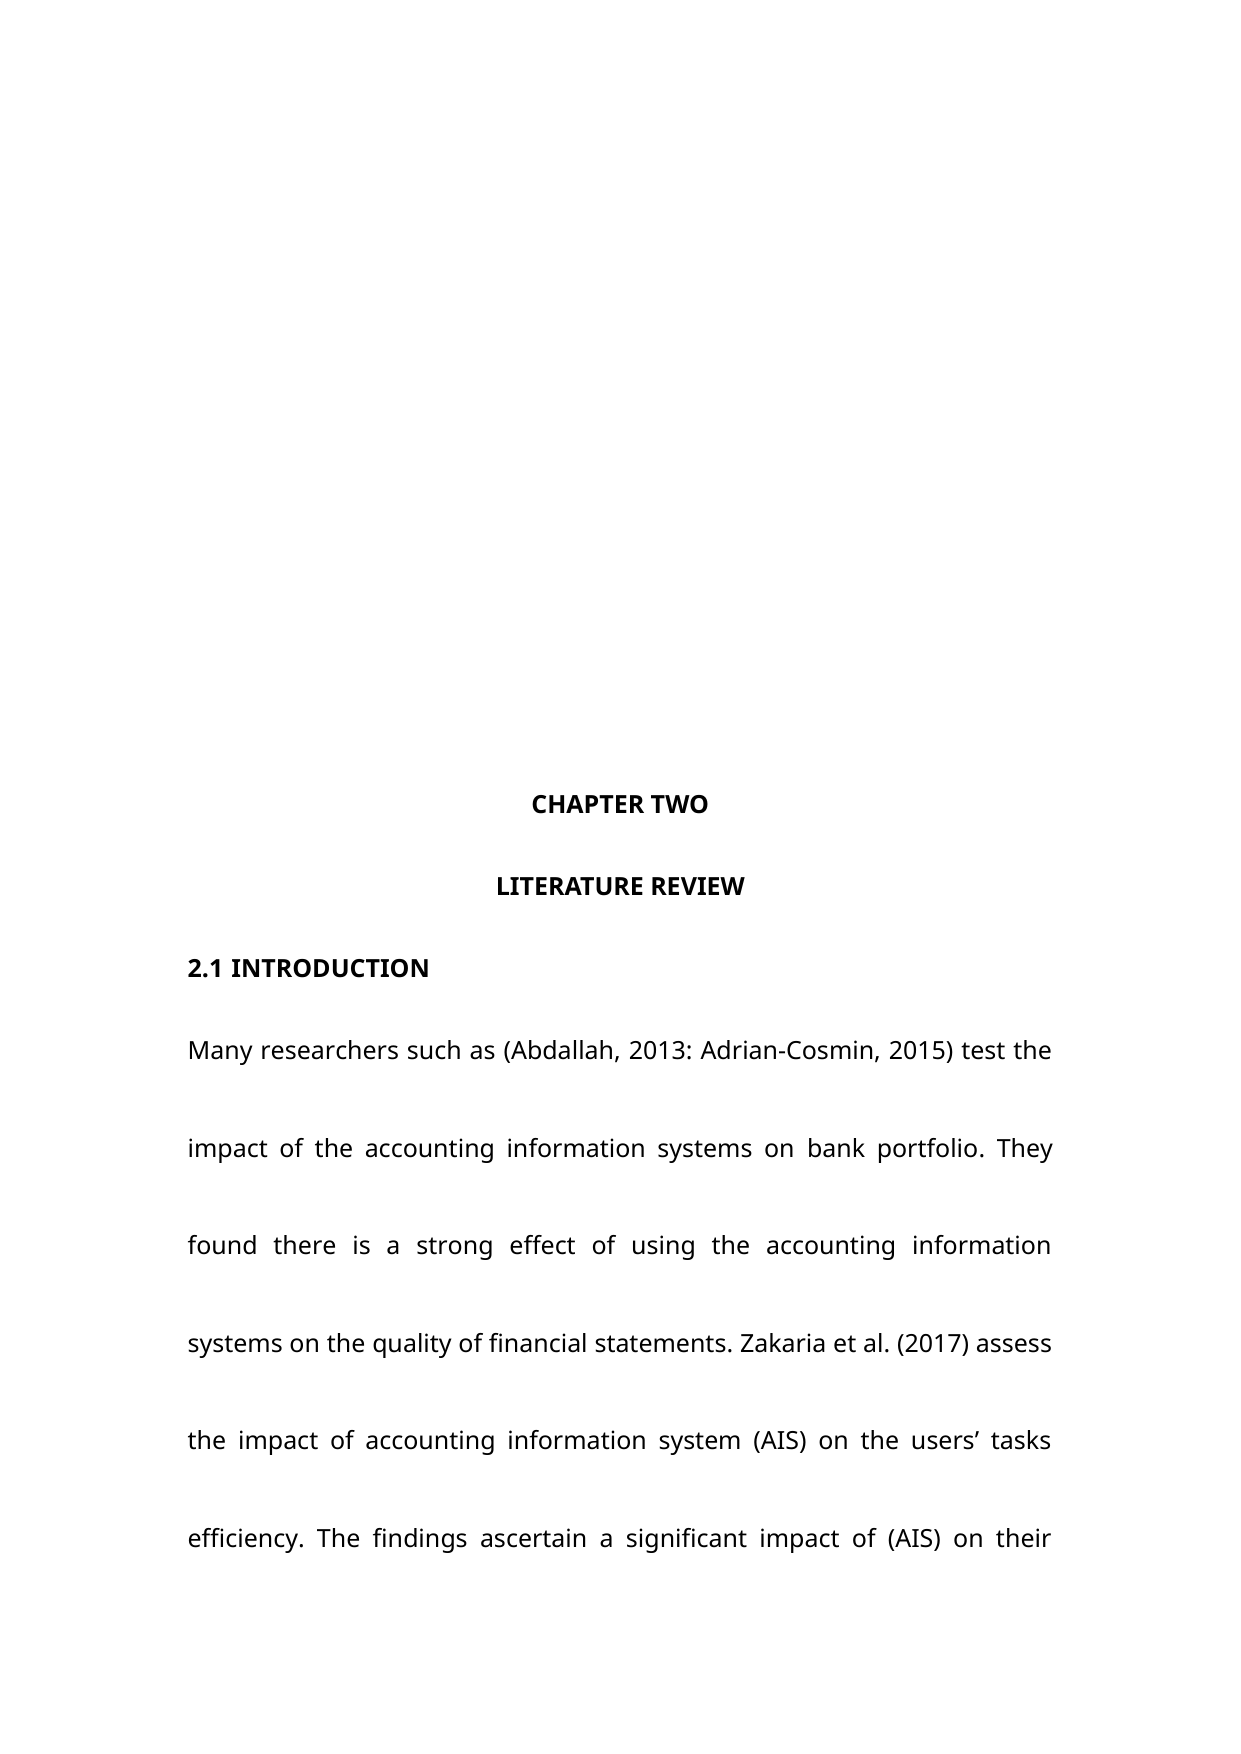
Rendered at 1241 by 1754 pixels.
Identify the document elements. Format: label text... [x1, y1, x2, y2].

text CHAPTER TWO [187, 771, 1053, 836]
text 2.1 INTRODUCTION [187, 935, 1053, 1000]
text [187, 1017, 1053, 1570]
text LITERATURE REVIEW [187, 853, 1053, 918]
